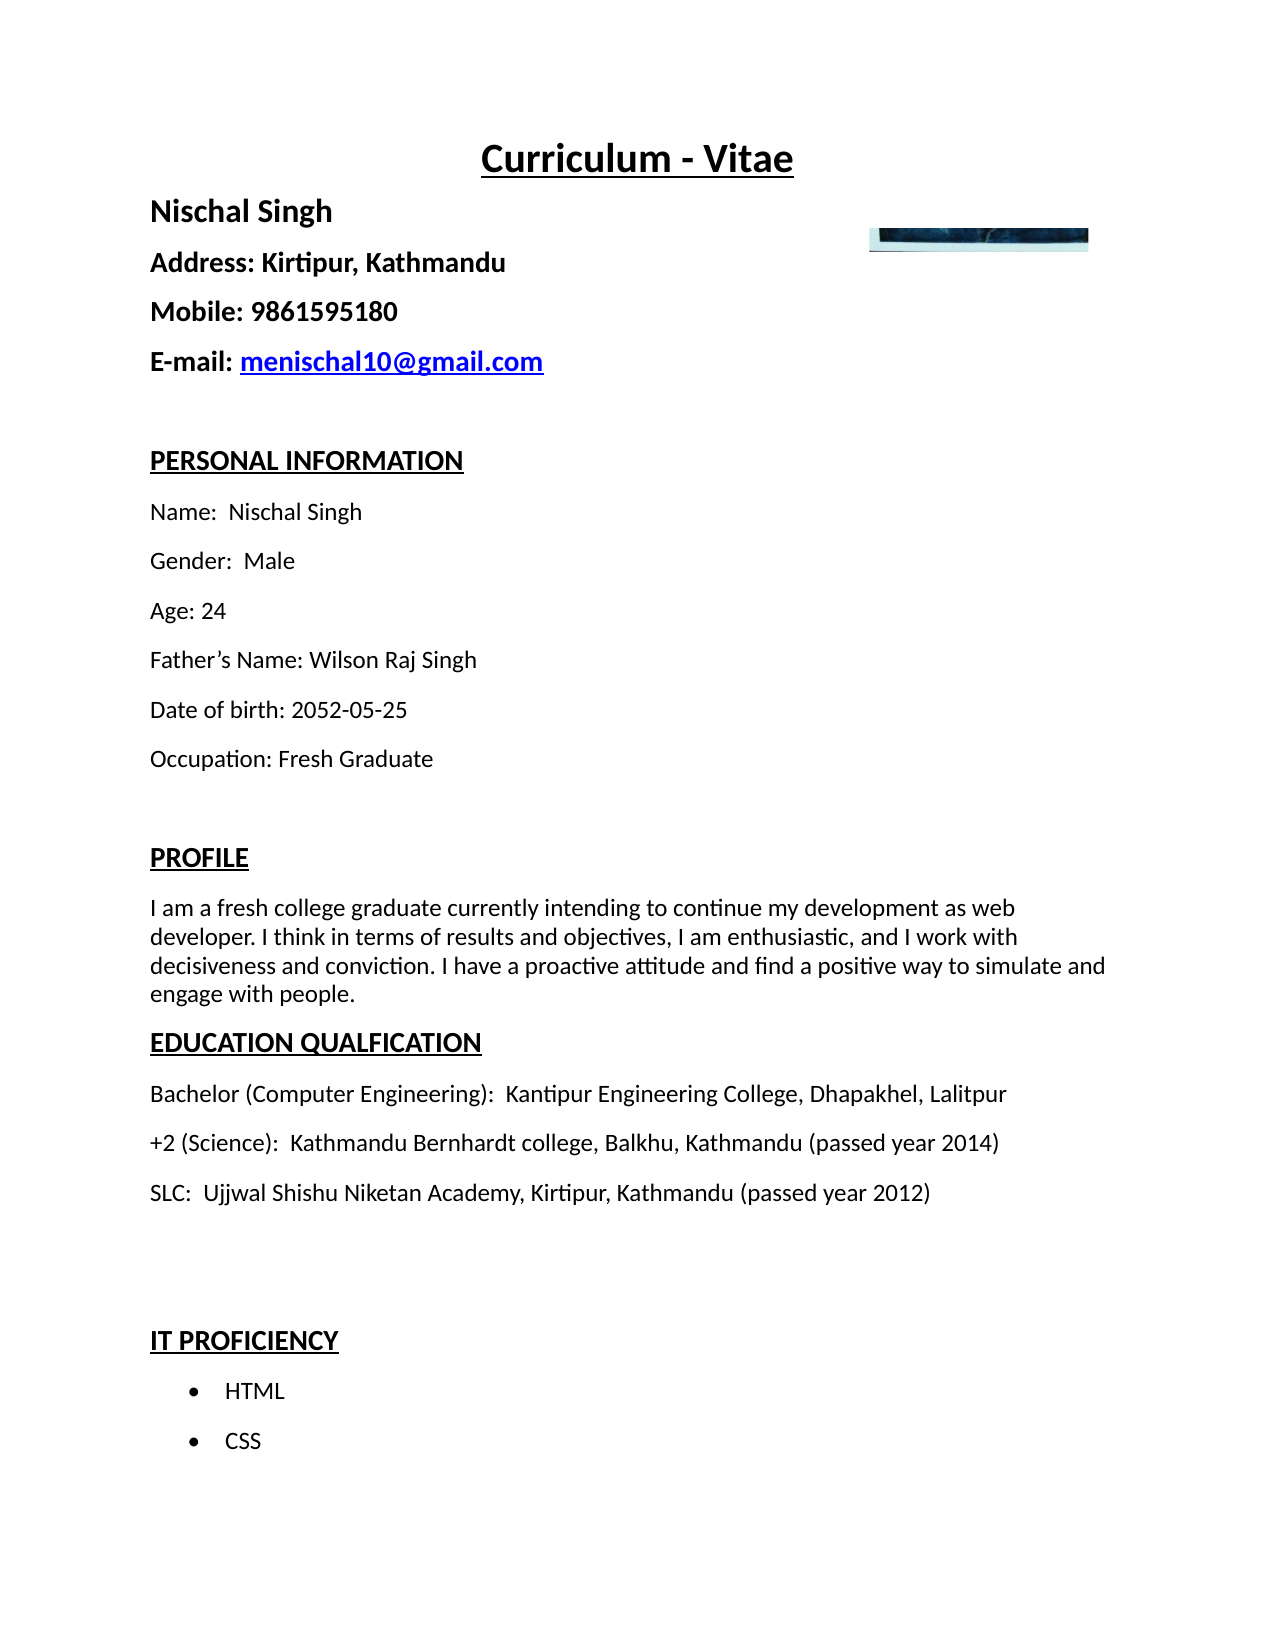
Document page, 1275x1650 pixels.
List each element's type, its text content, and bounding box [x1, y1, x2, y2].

text Nischal Singh [150, 199, 1125, 228]
text Age: 24 [150, 596, 1125, 625]
text IT PROFICIENCY [150, 1327, 1125, 1356]
text +2 (Science): Kathmandu Bernhardt college, Balkhu, Kathmandu (passed year 2014) [150, 1129, 1125, 1157]
list CSS [187, 1426, 1125, 1455]
text Gender: Male [150, 547, 1125, 575]
text Mobile: 9861595180 [150, 299, 1125, 327]
text Father’s Name: Wilson Raj Singh [150, 646, 1125, 674]
text Curriculum - Vitae [150, 150, 1125, 179]
list HTML [187, 1377, 1125, 1405]
text E-mail: menischal10@gmail.com [150, 348, 1125, 377]
text Occupation: Fresh Graduate [150, 745, 1125, 774]
text Name: Nischal Singh [150, 497, 1125, 526]
text PERSONAL INFORMATION [150, 447, 1125, 476]
text I am a fresh college graduate currently intending to continue my development as web developer. I think in terms of results and objectives, I am enthusiastic, and I work with decisiveness and conviction. I have a proactive attitude and find a positive way to simulate and engage with people. [150, 894, 1125, 1009]
text SLC: Ujjwal Shishu Niketan Academy, Kirtipur, Kathmandu (passed year 2012) [150, 1178, 1125, 1207]
text Bachelor (Computer Engineering): Kantipur Engineering College, Dhapakhel, Lalitpur [150, 1079, 1125, 1108]
text PROFILE [150, 844, 1125, 873]
text EDUCATION QUALFICATION [150, 1029, 1125, 1058]
text Address: Kirtipur, Kathmandu [150, 249, 1125, 278]
text Date of birth: 2052-05-25 [150, 695, 1125, 724]
